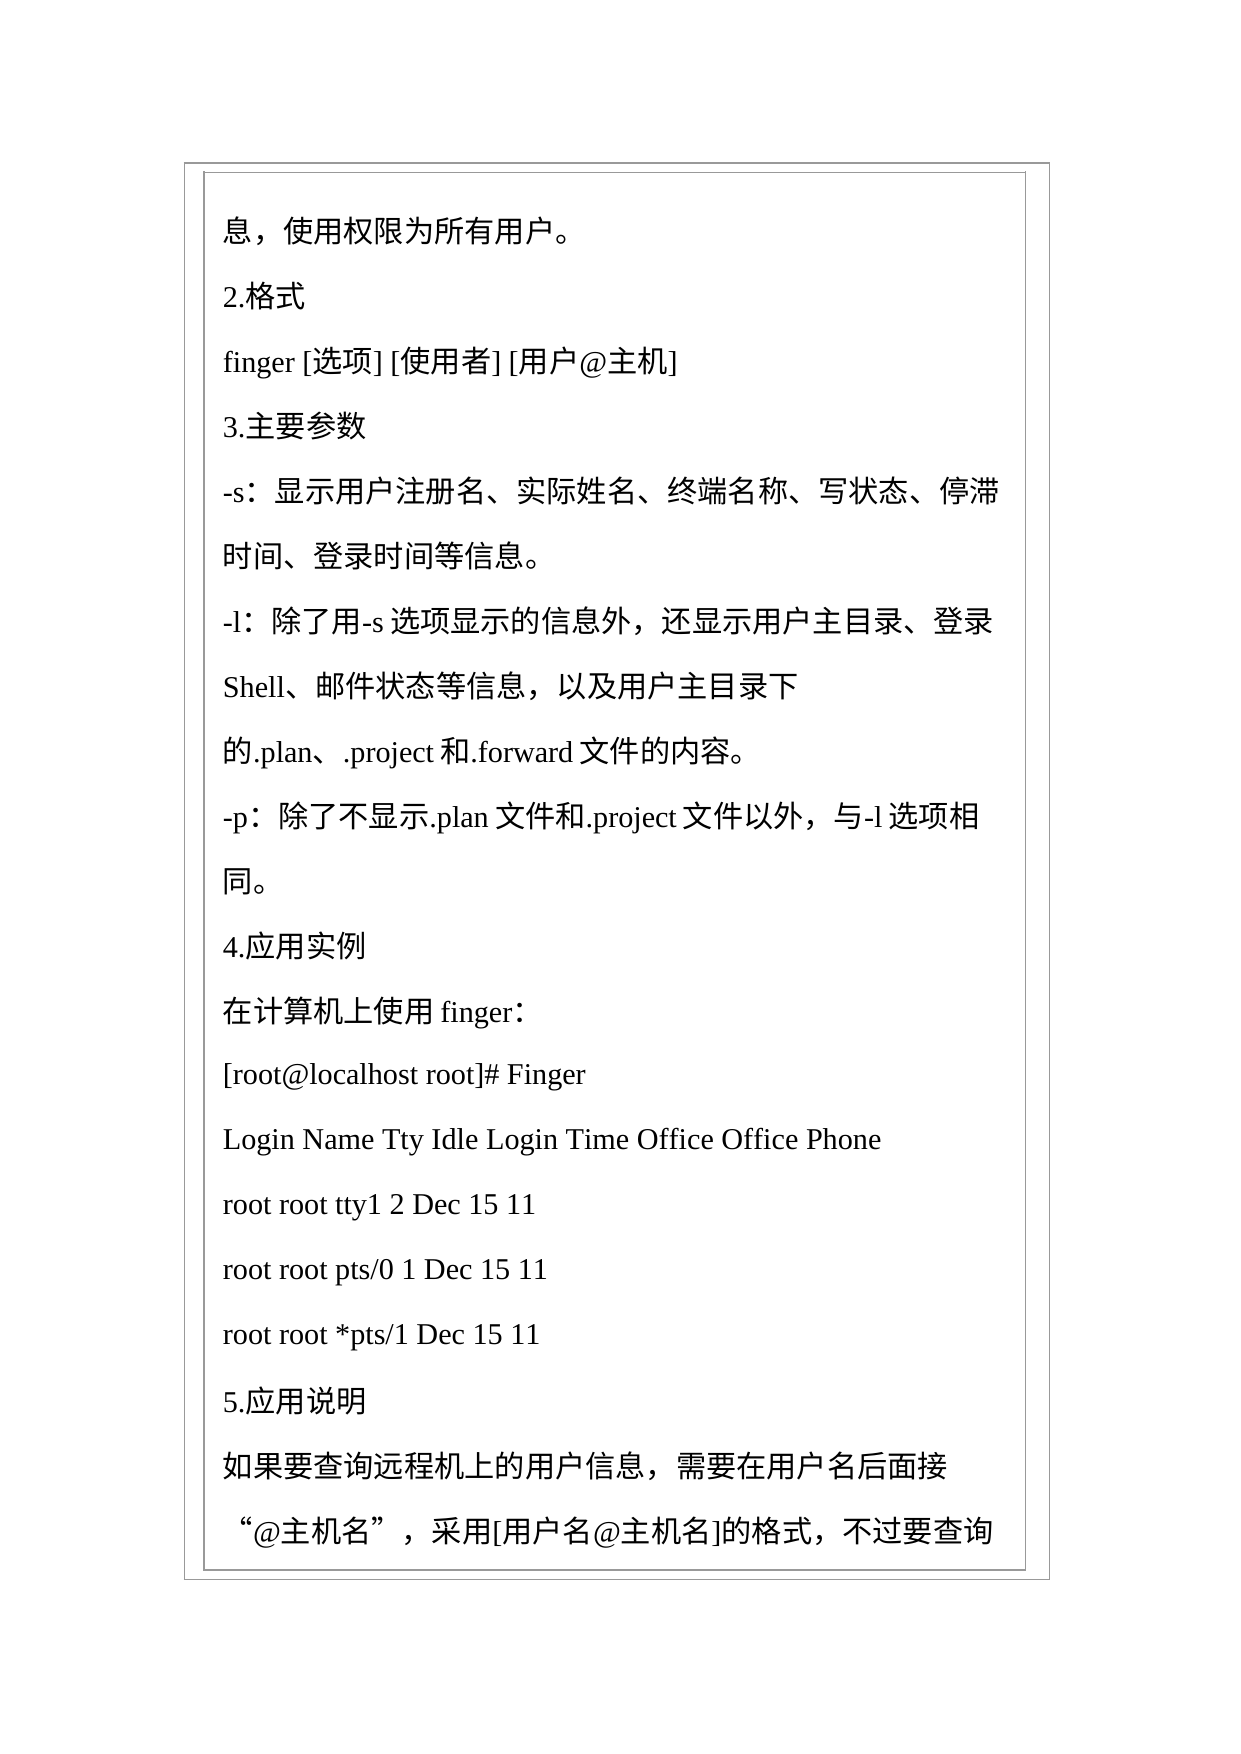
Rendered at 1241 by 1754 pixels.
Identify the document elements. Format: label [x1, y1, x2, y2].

table_header [185, 164, 1049, 1578]
